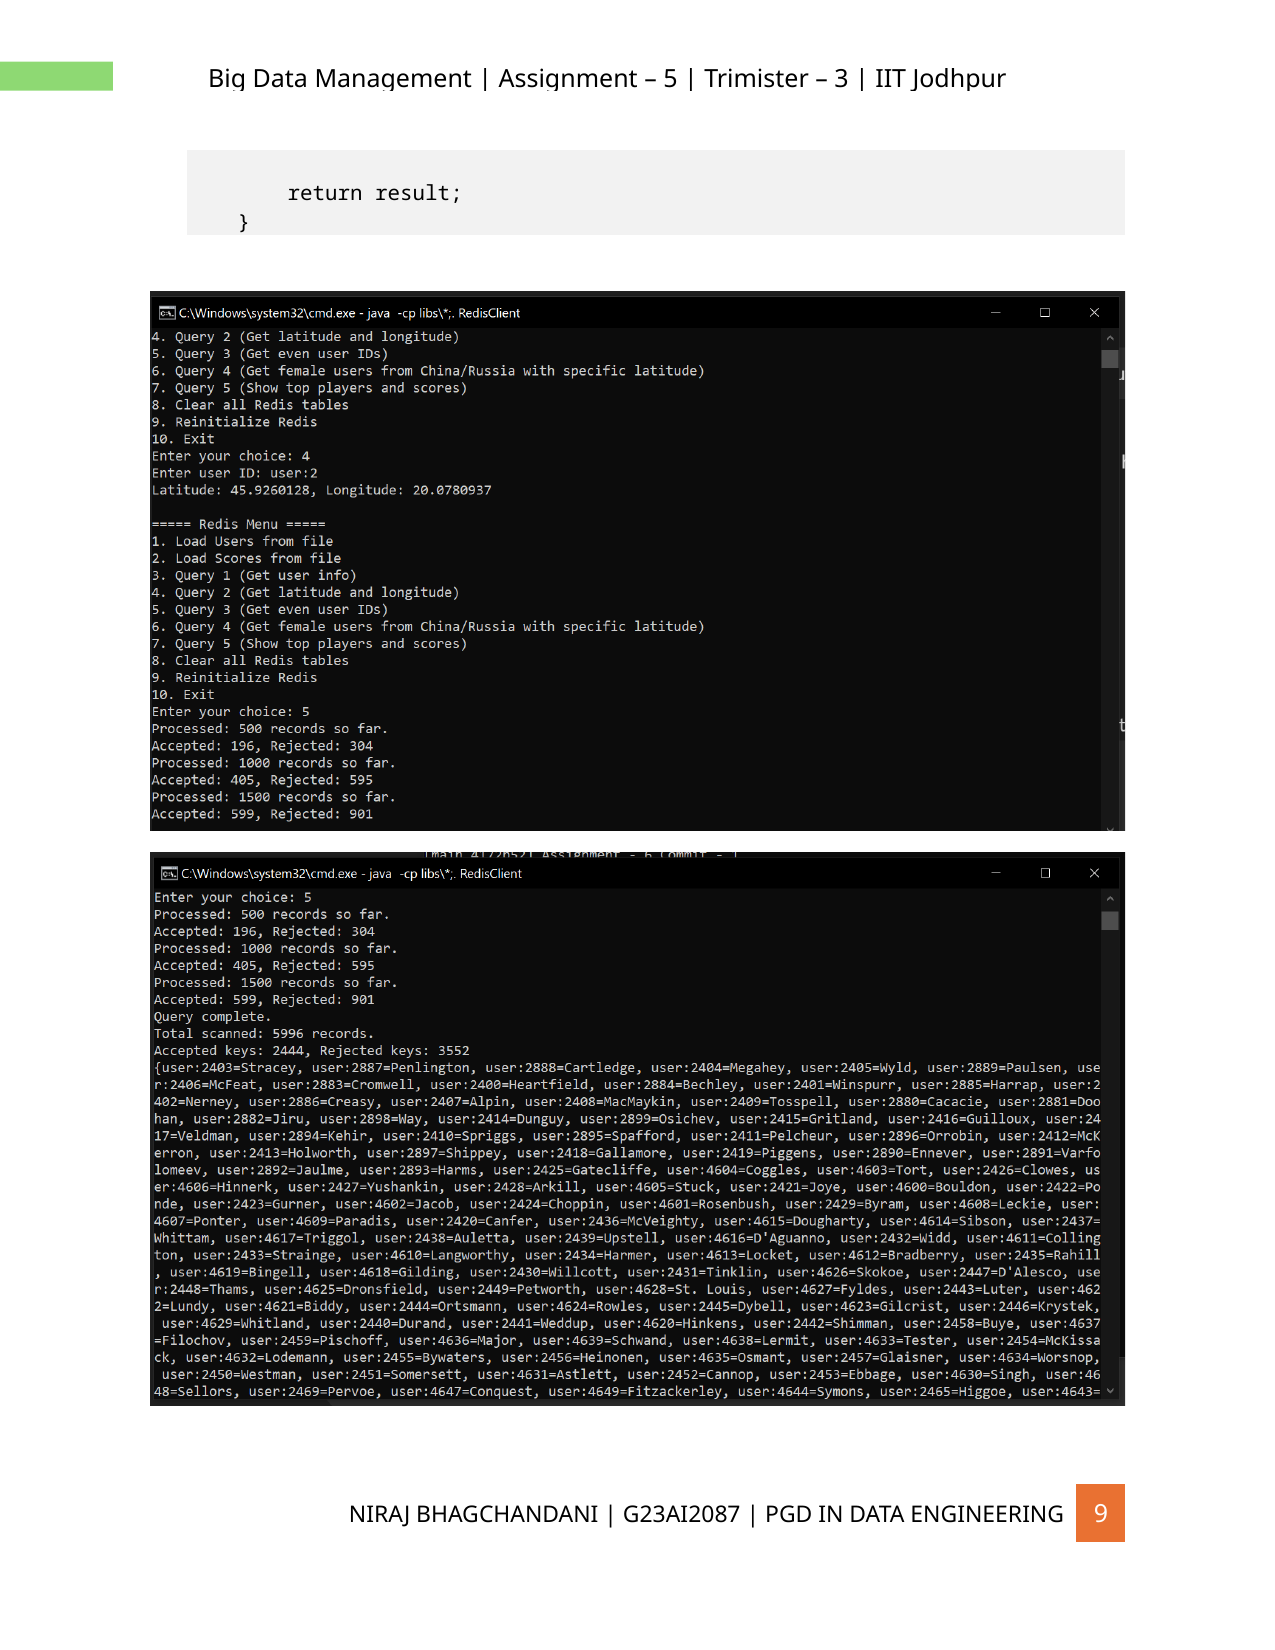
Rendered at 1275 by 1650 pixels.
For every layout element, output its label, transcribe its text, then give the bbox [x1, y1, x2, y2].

text return result; [187, 178, 1125, 207]
picture [150, 852, 1125, 1406]
picture [150, 291, 1125, 831]
text } [187, 207, 1125, 235]
